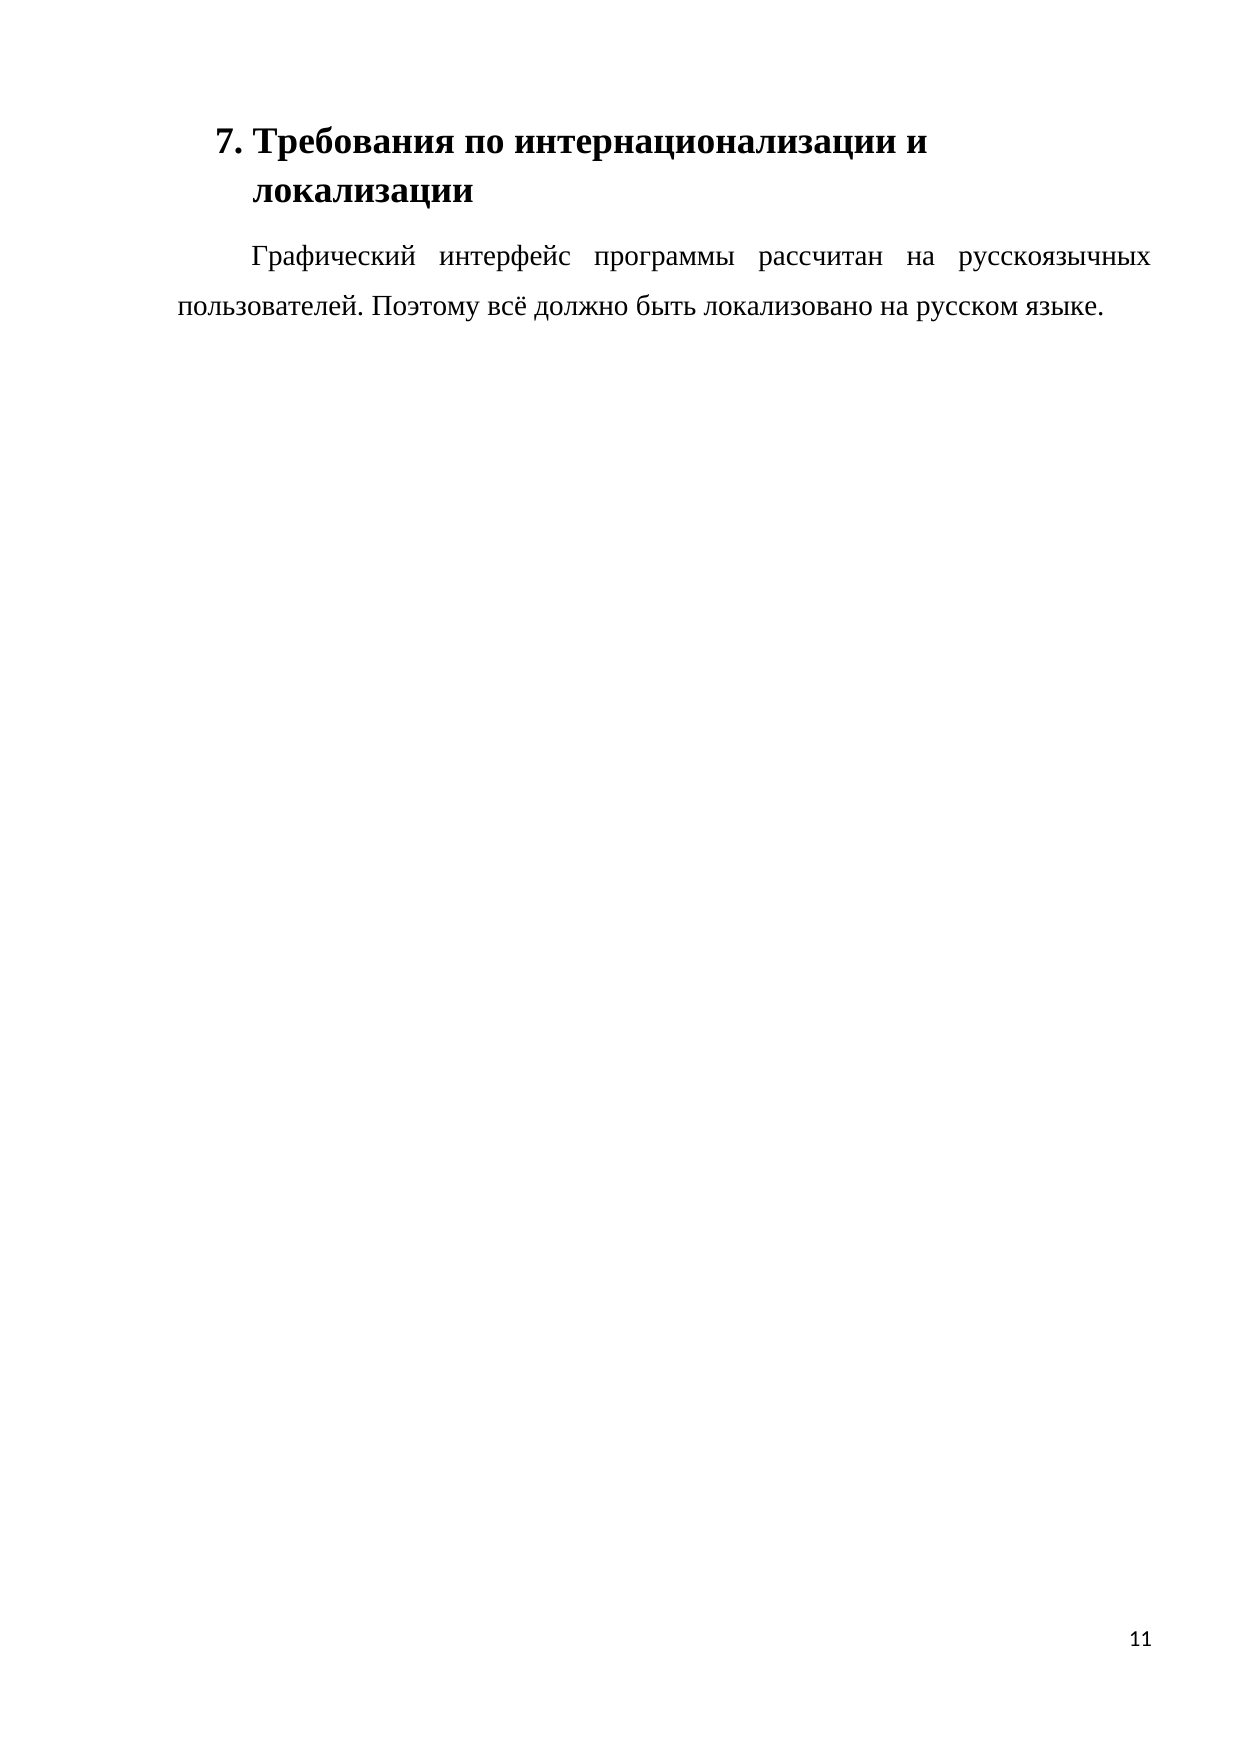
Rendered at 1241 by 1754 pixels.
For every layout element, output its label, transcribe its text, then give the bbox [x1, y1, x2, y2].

list Требования по интернационализации и локализации [215, 118, 1152, 211]
text Графический интерфейс программы рассчитан на русскоязычных пользователей. Поэтому всё должно быть локализовано на русском языке. [177, 238, 1152, 322]
